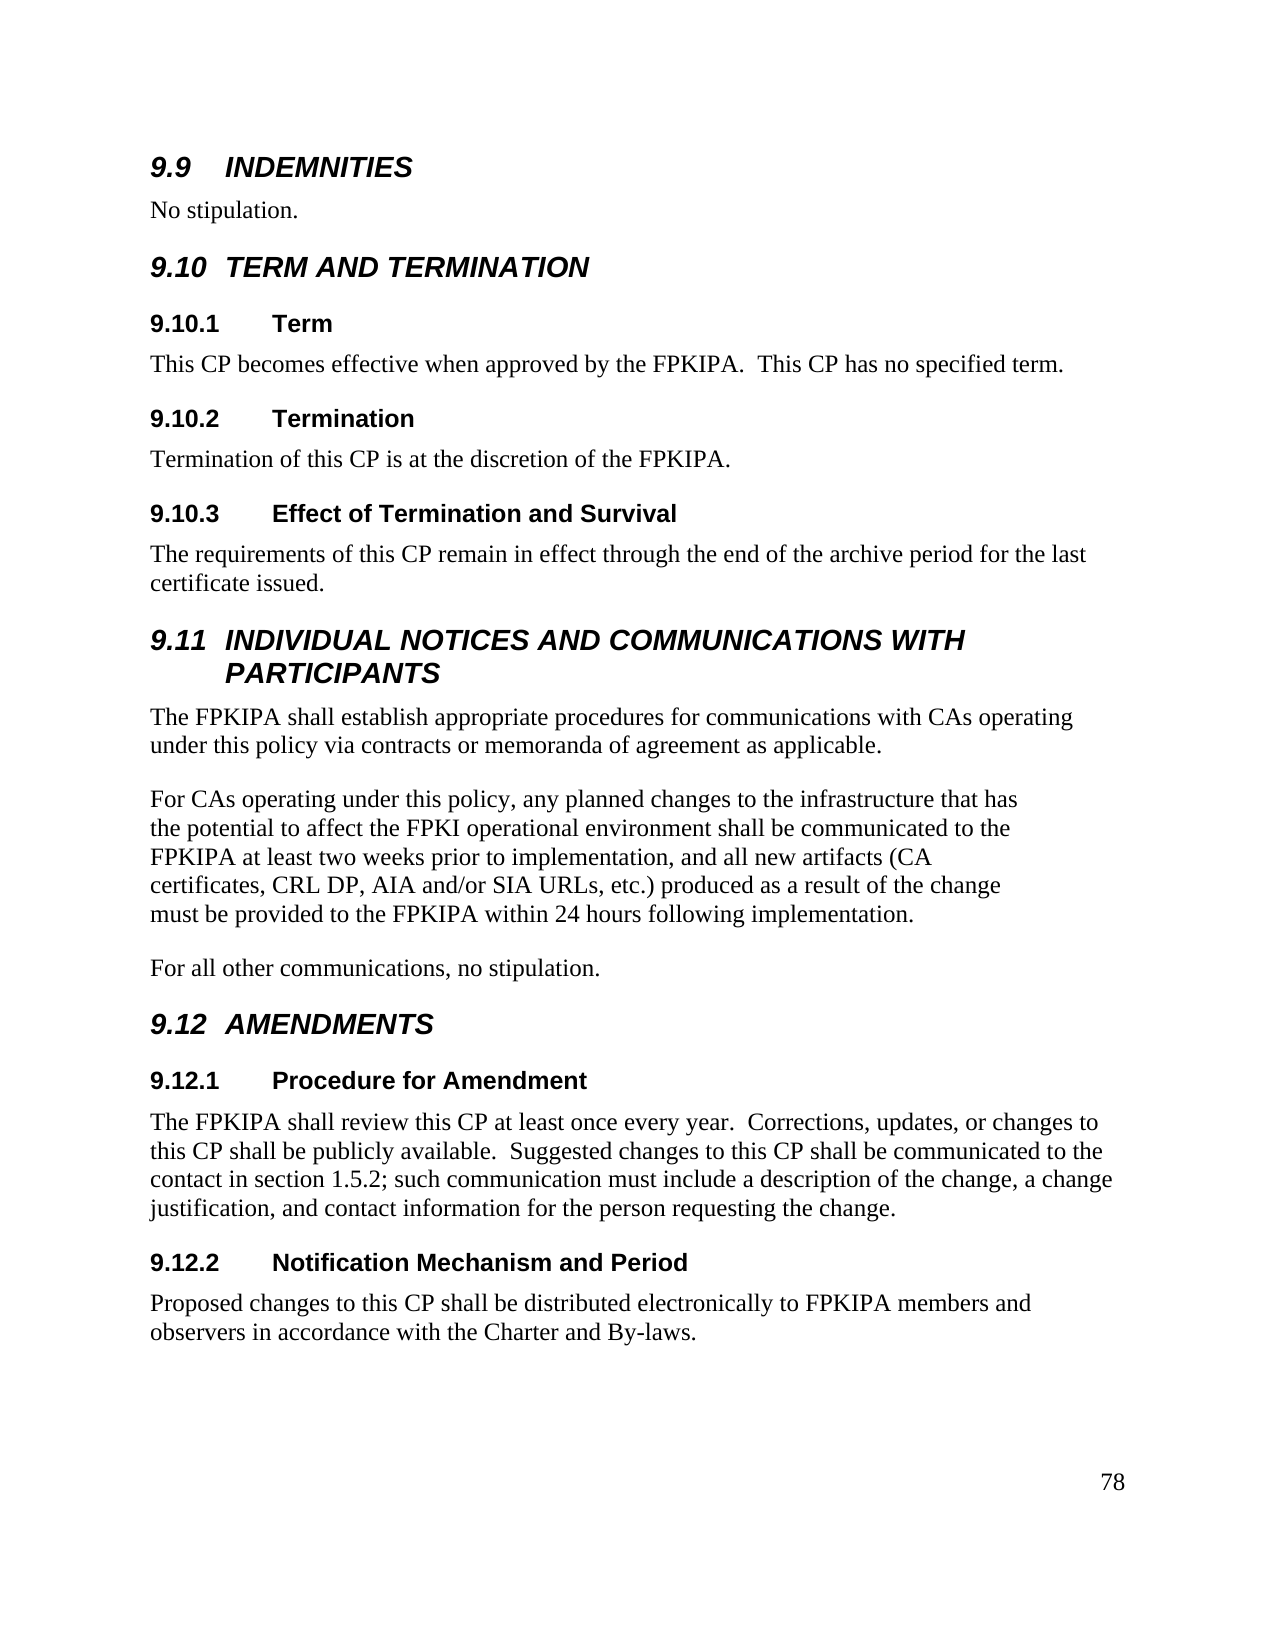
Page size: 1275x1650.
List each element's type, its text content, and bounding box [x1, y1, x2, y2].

text The FPKIPA shall establish appropriate procedures for communications with CAs operating under this policy via contracts or memoranda of agreement as applicable. [150, 702, 1125, 759]
subtitle Term and Termination [150, 250, 1125, 283]
subtitle Notification Mechanism and Period [150, 1247, 1125, 1276]
text For all other communications, no stipulation. [150, 953, 1125, 982]
subtitle Indemnities [150, 150, 1125, 183]
text Termination of this CP is at the discretion of the FPKIPA. [150, 444, 1125, 473]
text The requirements of this CP remain in effect through the end of the archive period for the last certificate issued. [150, 539, 1125, 597]
text Proposed changes to this CP shall be distributed electronically to FPKIPA members and observers in accordance with the Charter and By-laws. [150, 1288, 1125, 1346]
subtitle Effect of Termination and Survival [150, 499, 1125, 528]
subtitle Amendments [150, 1007, 1125, 1041]
subtitle Term [150, 309, 1125, 338]
text The FPKIPA shall review this CP at least once every year. Corrections, updates, or changes to this CP shall be publicly available. Suggested changes to this CP shall be communicated to the contact in section 1.5.2; such communication must include a description of the change, a change justification, and contact information for the person requesting the change. [150, 1107, 1125, 1222]
subtitle Termination [150, 404, 1125, 433]
text This CP becomes effective when approved by the FPKIPA. This CP has no specified term. [150, 349, 1125, 378]
text No stipulation. [150, 196, 1125, 224]
subtitle Procedure for Amendment [150, 1066, 1125, 1095]
subtitle Individual Notices and Communications with Participants [150, 623, 1125, 690]
text For CAs operating under this policy, any planned changes to the infrastructure that has the potential to affect the FPKI operational environment shall be communicated to the FPKIPA at least two weeks prior to implementation, and all new artifacts (CA certificates, CRL DP, AIA and/or SIA URLs, etc.) produced as a result of the change must be provided to the FPKIPA within 24 hours following implementation. [150, 784, 1050, 928]
